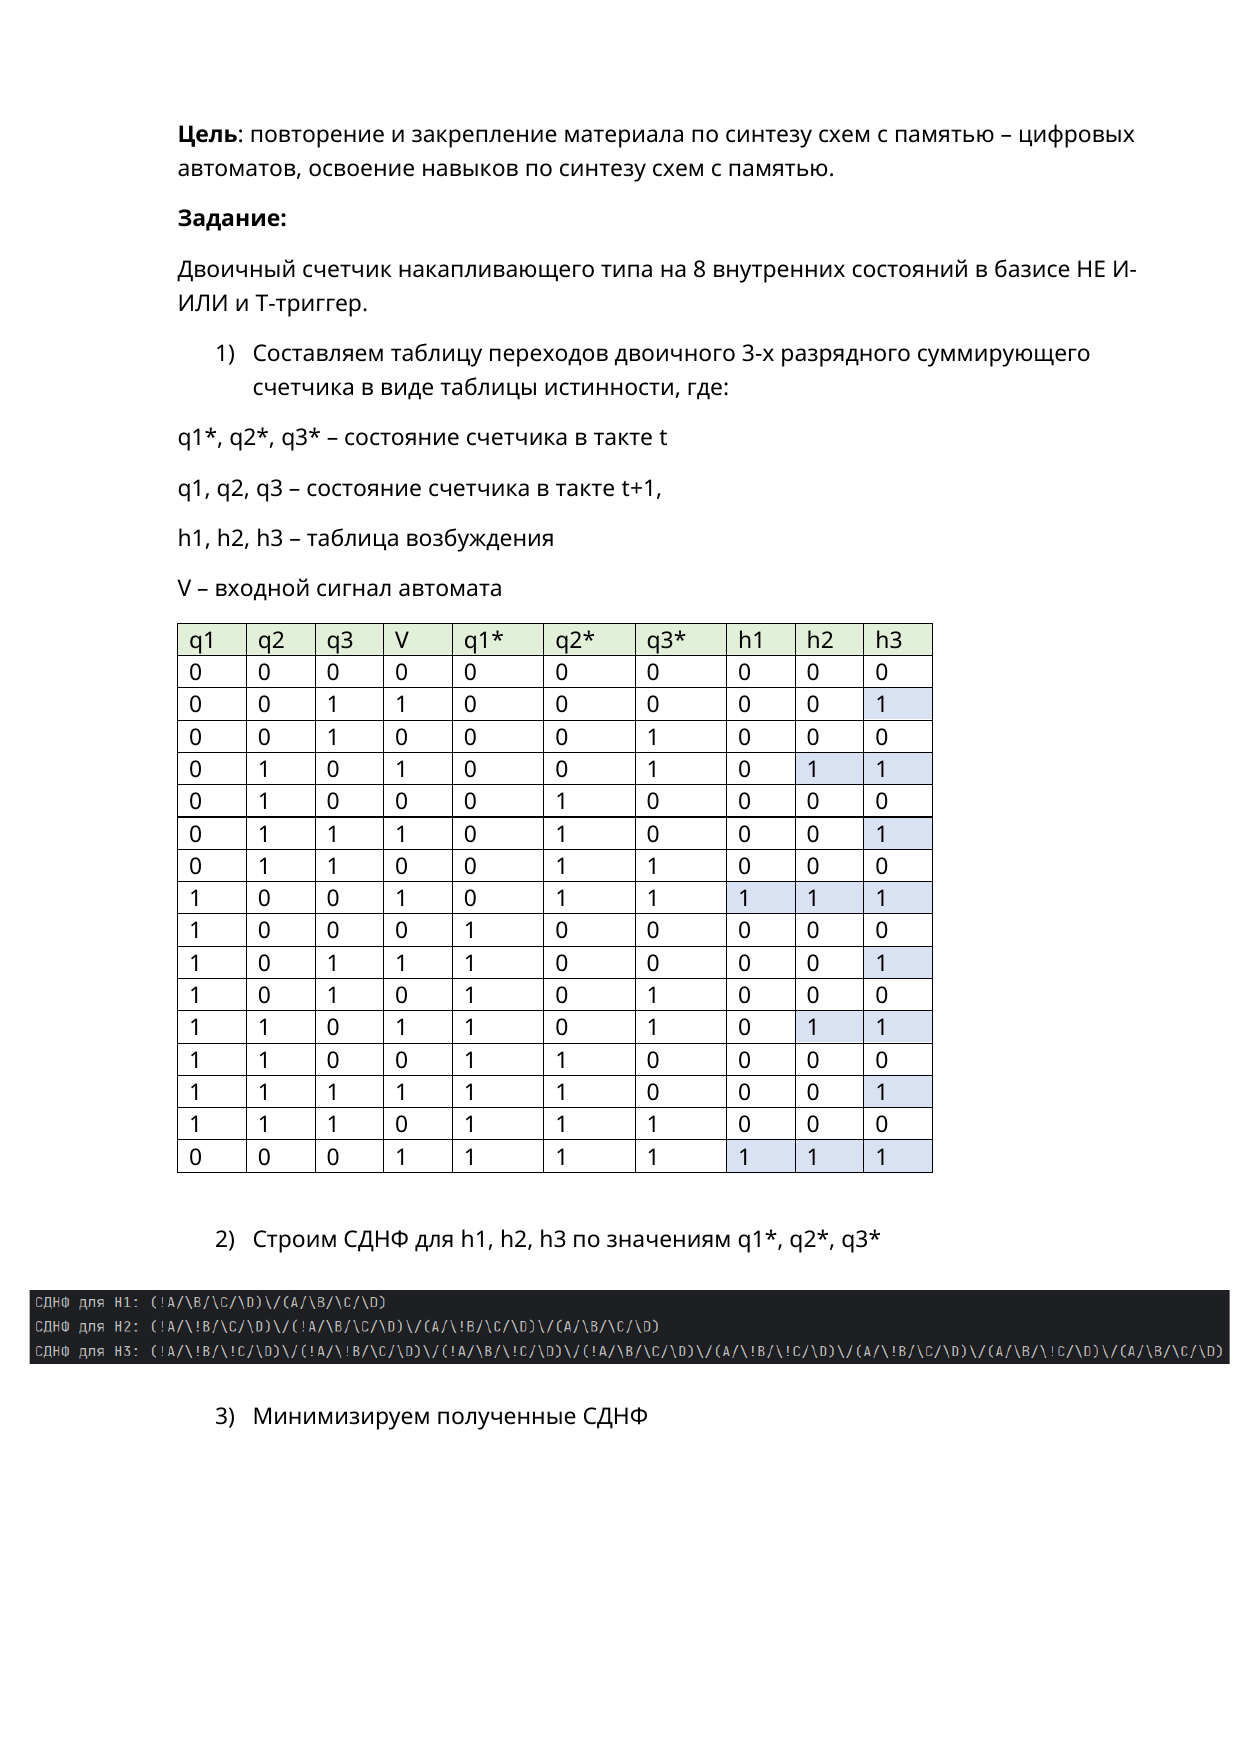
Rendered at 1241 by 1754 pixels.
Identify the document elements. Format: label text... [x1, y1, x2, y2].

table_cell 1 [453, 1108, 543, 1139]
table_cell 0 [544, 753, 635, 784]
table_cell 1 [178, 1108, 246, 1139]
table_cell 1 [178, 947, 246, 978]
table_cell 0 [796, 721, 863, 752]
table_cell 1 [384, 882, 452, 913]
table_cell 0 [247, 947, 315, 978]
table_cell 1 [544, 1140, 635, 1172]
table_cell 1 [864, 818, 932, 849]
table_header q1 [178, 624, 246, 655]
list Строим СДНФ для h1, h2, h3 по значениям q1*, q2*, q3* [215, 1223, 1152, 1254]
table_cell 0 [453, 882, 543, 913]
table_cell 1 [864, 753, 932, 784]
table_cell 0 [453, 785, 543, 816]
table_cell 0 [247, 882, 315, 913]
table_cell 0 [247, 721, 315, 752]
picture [29, 1290, 1230, 1364]
table_cell 1 [178, 1011, 246, 1042]
table_cell 0 [636, 947, 726, 978]
table_cell 0 [178, 785, 246, 816]
table_cell 0 [453, 721, 543, 752]
table_cell 1 [384, 688, 452, 719]
text V – входной сигнал автомата [177, 572, 1152, 603]
table_cell 1 [384, 753, 452, 784]
table_cell 1 [796, 882, 863, 913]
table_cell 0 [727, 721, 795, 752]
table_cell 0 [727, 1108, 795, 1139]
table_cell 0 [384, 914, 452, 946]
table_cell 1 [178, 979, 246, 1010]
table_cell 0 [384, 785, 452, 816]
table_cell 0 [384, 721, 452, 752]
table_cell 1 [864, 688, 932, 719]
table_cell 0 [727, 979, 795, 1010]
table_cell 1 [453, 1140, 543, 1172]
text Цель: повторение и закрепление материала по синтезу схем с памятью – цифровых автоматов, освоение навыков по синтезу схем с памятью. [177, 118, 1152, 183]
table_cell 1 [544, 818, 635, 849]
table_header q1* [453, 624, 543, 655]
table_cell 1 [384, 947, 452, 978]
table_cell 0 [316, 1044, 383, 1075]
table_cell 0 [727, 947, 795, 978]
table_header q2* [544, 624, 635, 655]
table_cell 0 [636, 1076, 726, 1107]
table_cell 1 [796, 753, 863, 784]
text h1, h2, h3 – таблица возбуждения [177, 522, 1152, 553]
table_cell 0 [636, 914, 726, 946]
table_cell 1 [247, 1076, 315, 1107]
table_cell 0 [178, 721, 246, 752]
table_cell 0 [544, 656, 635, 687]
table_cell 0 [727, 688, 795, 719]
table_cell 0 [727, 818, 795, 849]
table_cell 0 [727, 1076, 795, 1107]
table_cell 0 [384, 1044, 452, 1075]
table_cell 0 [178, 850, 246, 881]
table_cell 0 [796, 688, 863, 719]
table_cell 1 [636, 753, 726, 784]
table_cell 0 [178, 753, 246, 784]
table_cell 0 [316, 785, 383, 816]
table_cell 0 [864, 721, 932, 752]
table_header h2 [796, 624, 863, 655]
table_cell 1 [864, 1140, 932, 1172]
table_cell 0 [544, 1011, 635, 1042]
table_cell 0 [544, 914, 635, 946]
table_header q3 [316, 624, 383, 655]
table_cell 0 [636, 785, 726, 816]
table_cell 0 [727, 753, 795, 784]
table_cell 0 [247, 656, 315, 687]
table_cell 1 [636, 1140, 726, 1172]
table_cell 1 [544, 850, 635, 881]
table_cell 1 [544, 785, 635, 816]
table_cell 0 [796, 947, 863, 978]
table_cell 1 [636, 882, 726, 913]
table_cell 1 [727, 1140, 795, 1172]
table_cell 1 [544, 882, 635, 913]
table_cell 1 [316, 818, 383, 849]
table_cell 0 [727, 1044, 795, 1075]
text Задание: [177, 202, 1152, 233]
table_cell 1 [453, 979, 543, 1010]
table_cell 1 [453, 1044, 543, 1075]
table_cell 1 [636, 1108, 726, 1139]
list Минимизируем полученные СДНФ [215, 1400, 1152, 1431]
table_cell 1 [453, 947, 543, 978]
table_cell 1 [384, 1076, 452, 1107]
table_cell 1 [544, 1044, 635, 1075]
table_cell 0 [178, 1140, 246, 1172]
table_cell 0 [247, 979, 315, 1010]
table_cell 0 [178, 688, 246, 719]
table_cell 0 [864, 914, 932, 946]
table_cell 1 [864, 947, 932, 978]
table_cell 0 [316, 914, 383, 946]
table_cell 1 [864, 882, 932, 913]
table_header q3* [636, 624, 726, 655]
table_cell 0 [316, 656, 383, 687]
table_cell 0 [316, 1011, 383, 1042]
table_cell 1 [727, 882, 795, 913]
table_cell 0 [796, 1108, 863, 1139]
table_cell 0 [636, 656, 726, 687]
table_cell 0 [864, 656, 932, 687]
table_cell 1 [316, 1108, 383, 1139]
table_cell 0 [727, 914, 795, 946]
table_cell 1 [316, 850, 383, 881]
table_cell 0 [544, 721, 635, 752]
table_cell 0 [247, 688, 315, 719]
table_cell 0 [727, 656, 795, 687]
table_cell 1 [544, 1108, 635, 1139]
table_cell 0 [864, 1108, 932, 1139]
table_cell 1 [178, 914, 246, 946]
table_cell 0 [864, 785, 932, 816]
table_cell 1 [636, 979, 726, 1010]
table_cell 0 [636, 818, 726, 849]
table_cell 0 [316, 1140, 383, 1172]
table_cell 1 [316, 1076, 383, 1107]
table_cell 0 [384, 656, 452, 687]
table_cell 0 [796, 850, 863, 881]
table_cell 0 [796, 785, 863, 816]
table_cell 0 [864, 1044, 932, 1075]
table_cell 1 [247, 785, 315, 816]
table_cell 0 [316, 882, 383, 913]
table_cell 1 [864, 1076, 932, 1107]
table_cell 0 [636, 1044, 726, 1075]
table_cell 0 [727, 785, 795, 816]
table_cell 0 [384, 1108, 452, 1139]
table_cell 0 [796, 1044, 863, 1075]
list Составляем таблицу переходов двоичного 3-х разрядного суммирующего счетчика в виде таблицы истинности, где: [215, 337, 1152, 402]
table_cell 1 [796, 1140, 863, 1172]
table_cell 1 [316, 688, 383, 719]
table_cell 1 [316, 947, 383, 978]
table_cell 0 [796, 1076, 863, 1107]
text Двоичный счетчик накапливающего типа на 8 внутренних состояний в базисе НЕ И-ИЛИ и Т-триггер. [177, 253, 1152, 318]
table_cell 1 [636, 1011, 726, 1042]
table_cell 0 [864, 850, 932, 881]
table_cell 0 [796, 656, 863, 687]
table_cell 1 [453, 914, 543, 946]
table_cell 1 [453, 1011, 543, 1042]
table_cell 1 [796, 1011, 863, 1042]
table_cell 1 [316, 979, 383, 1010]
table_header V [384, 624, 452, 655]
table_cell 0 [384, 850, 452, 881]
table_cell 1 [453, 1076, 543, 1107]
table_cell 0 [727, 850, 795, 881]
table_cell 1 [247, 850, 315, 881]
table_cell 1 [178, 1076, 246, 1107]
table_cell 0 [453, 850, 543, 881]
table_cell 0 [453, 656, 543, 687]
table_cell 0 [544, 947, 635, 978]
table_cell 0 [178, 656, 246, 687]
table_header h1 [727, 624, 795, 655]
table_cell 1 [247, 1108, 315, 1139]
table_cell 1 [384, 1011, 452, 1042]
table_cell 0 [544, 979, 635, 1010]
table_cell 1 [178, 882, 246, 913]
table_cell 1 [316, 721, 383, 752]
table_cell 1 [636, 850, 726, 881]
table_cell 0 [636, 688, 726, 719]
table_cell 1 [247, 1044, 315, 1075]
table_header q2 [247, 624, 315, 655]
table_cell 0 [178, 818, 246, 849]
table_cell 1 [247, 818, 315, 849]
table_cell 1 [384, 1140, 452, 1172]
table_cell 0 [796, 979, 863, 1010]
table_header h3 [864, 624, 932, 655]
table_cell 1 [247, 1011, 315, 1042]
table_cell 0 [727, 1011, 795, 1042]
text q1, q2, q3 – состояние счетчика в такте t+1, [177, 471, 1152, 503]
table_cell 1 [384, 818, 452, 849]
table_cell 0 [453, 753, 543, 784]
table_cell 1 [247, 753, 315, 784]
table_cell 0 [796, 818, 863, 849]
table_cell 0 [864, 979, 932, 1010]
table_cell 1 [864, 1011, 932, 1042]
table_cell 1 [544, 1076, 635, 1107]
table_cell 0 [247, 914, 315, 946]
table_cell 0 [247, 1140, 315, 1172]
table_cell 0 [544, 688, 635, 719]
table_cell 1 [636, 721, 726, 752]
table_cell 0 [453, 818, 543, 849]
table_cell 1 [178, 1044, 246, 1075]
table_cell 0 [796, 914, 863, 946]
text q1*, q2*, q3* – состояние счетчика в такте t [177, 421, 1152, 452]
table_cell 0 [453, 688, 543, 719]
table_cell 0 [316, 753, 383, 784]
table_cell 0 [384, 979, 452, 1010]
